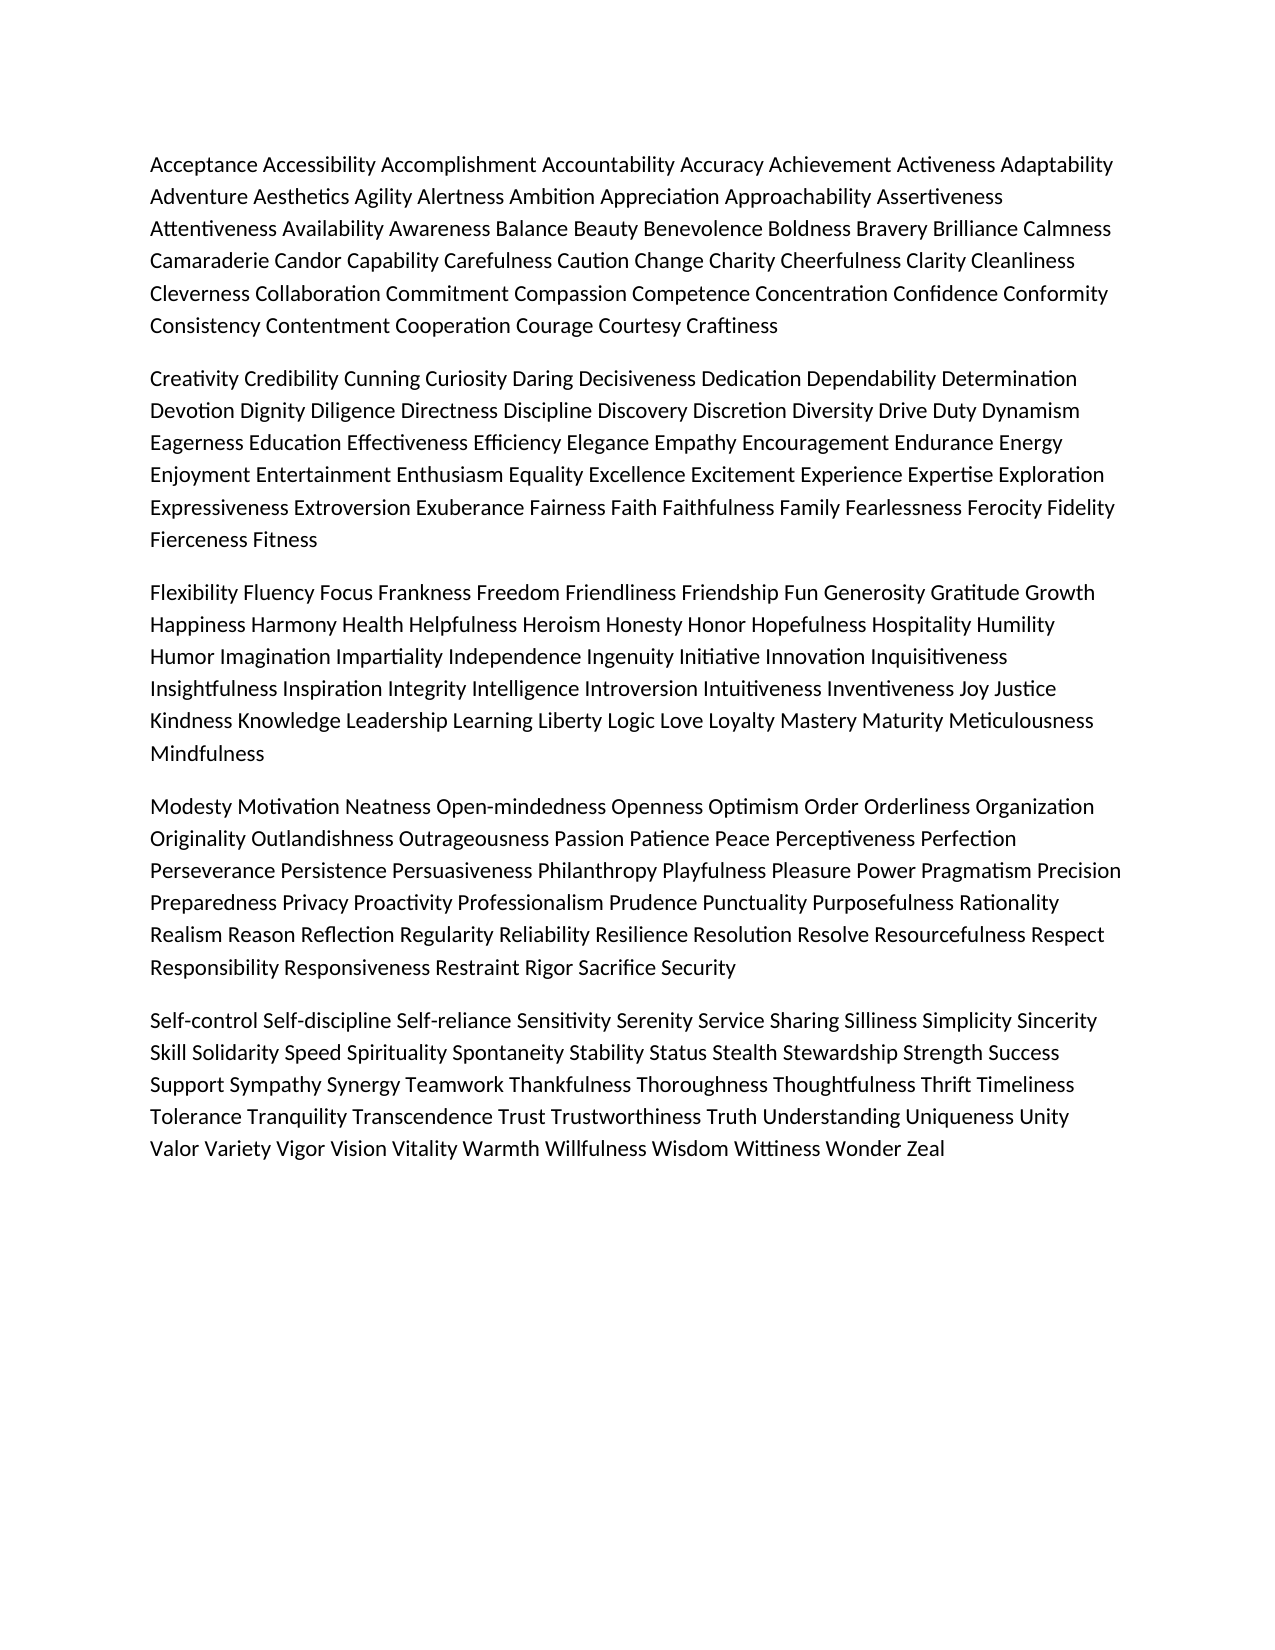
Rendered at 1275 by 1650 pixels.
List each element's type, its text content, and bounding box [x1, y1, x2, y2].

text Self-control Self-discipline Self-reliance Sensitivity Serenity Service Sharing Silliness Simplicity Sincerity Skill Solidarity Speed Spirituality Spontaneity Stability Status Stealth Stewardship Strength Success Support Sympathy Synergy Teamwork Thankfulness Thoroughness Thoughtfulness Thrift Timeliness Tolerance Tranquility Transcendence Trust Trustworthiness Truth Understanding Uniqueness Unity Valor Variety Vigor Vision Vitality Warmth Willfulness Wisdom Wittiness Wonder Zeal [150, 1006, 1125, 1163]
text Creativity Credibility Cunning Curiosity Daring Decisiveness Dedication Dependability Determination Devotion Dignity Diligence Directness Discipline Discovery Discretion Diversity Drive Duty Dynamism Eagerness Education Effectiveness Efficiency Elegance Empathy Encouragement Endurance Energy Enjoyment Entertainment Enthusiasm Equality Excellence Excitement Experience Expertise Exploration Expressiveness Extroversion Exuberance Fairness Faith Faithfulness Family Fearlessness Ferocity Fidelity Fierceness Fitness [150, 364, 1125, 553]
text Flexibility Fluency Focus Frankness Freedom Friendliness Friendship Fun Generosity Gratitude Growth Happiness Harmony Health Helpfulness Heroism Honesty Honor Hopefulness Hospitality Humility Humor Imagination Impartiality Independence Ingenuity Initiative Innovation Inquisitiveness Insightfulness Inspiration Integrity Intelligence Introversion Intuitiveness Inventiveness Joy Justice Kindness Knowledge Leadership Learning Liberty Logic Love Loyalty Mastery Maturity Meticulousness Mindfulness [150, 578, 1125, 767]
text Modesty Motivation Neatness Open-mindedness Openness Optimism Order Orderliness Organization Originality Outlandishness Outrageousness Passion Patience Peace Perceptiveness Perfection Perseverance Persistence Persuasiveness Philanthropy Playfulness Pleasure Power Pragmatism Precision Preparedness Privacy Proactivity Professionalism Prudence Punctuality Purposefulness Rationality Realism Reason Reflection Regularity Reliability Resilience Resolution Resolve Resourcefulness Respect Responsibility Responsiveness Restraint Rigor Sacrifice Security [150, 792, 1125, 981]
text Acceptance Accessibility Accomplishment Accountability Accuracy Achievement Activeness Adaptability Adventure Aesthetics Agility Alertness Ambition Appreciation Approachability Assertiveness Attentiveness Availability Awareness Balance Beauty Benevolence Boldness Bravery Brilliance Calmness Camaraderie Candor Capability Carefulness Caution Change Charity Cheerfulness Clarity Cleanliness Cleverness Collaboration Commitment Compassion Competence Concentration Confidence Conformity Consistency Contentment Cooperation Courage Courtesy Craftiness [150, 150, 1125, 339]
